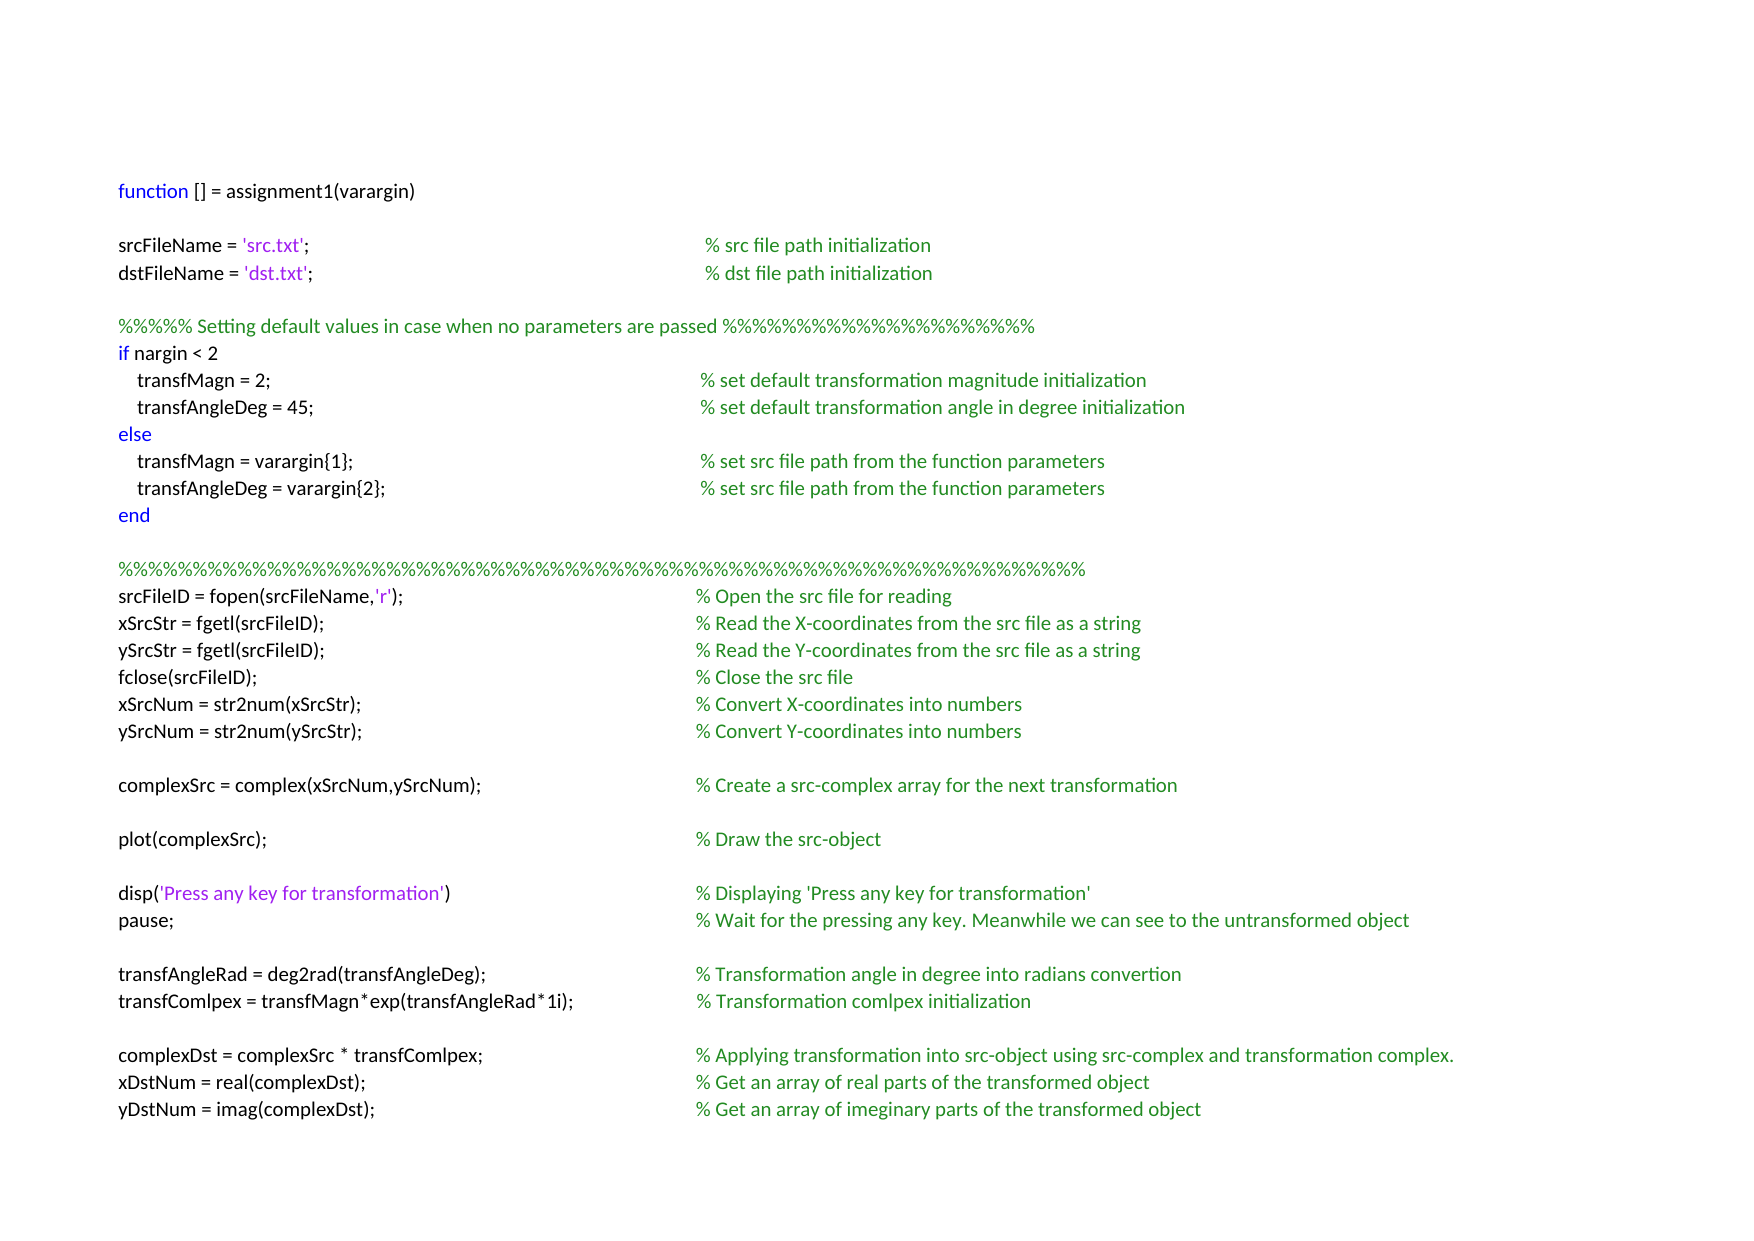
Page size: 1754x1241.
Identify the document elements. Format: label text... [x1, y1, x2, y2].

text complexSrc = complex(xSrcNum,ySrcNum); % Create a src-complex array for the next transformation [118, 771, 1636, 798]
text %%%%%%%%%%%%%%%%%%%%%%%%%%%%%%%%%%%%%%%%%%%%%%%%%%%%%%%%%%%%%%%%% [118, 555, 1636, 582]
text xSrcNum = str2num(xSrcStr); % Convert X-coordinates into numbers [118, 690, 1636, 717]
text %%%%% Setting default values in case when no parameters are passed %%%%%%%%%%%%%%%%%%%%% [118, 312, 1636, 339]
text ySrcStr = fgetl(srcFileID); % Read the Y-coordinates from the src file as a string [118, 636, 1636, 663]
text else [118, 420, 1636, 447]
text disp('Press any key for transformation') % Displaying 'Press any key for transformation' [118, 879, 1636, 906]
text if nargin < 2 [118, 339, 1636, 366]
text end [118, 501, 1636, 528]
text function [] = assignment1(varargin) [118, 177, 1636, 204]
text fclose(srcFileID); % Close the src file [118, 663, 1636, 690]
text transfMagn = 2; % set default transformation magnitude initialization [118, 366, 1636, 393]
text yDstNum = imag(complexDst); % Get an array of imeginary parts of the transformed object [118, 1094, 1636, 1121]
text xDstNum = real(complexDst); % Get an array of real parts of the transformed object [118, 1067, 1636, 1094]
text ySrcNum = str2num(ySrcStr); % Convert Y-coordinates into numbers [118, 717, 1636, 744]
text xSrcStr = fgetl(srcFileID); % Read the X-coordinates from the src file as a string [118, 609, 1636, 636]
text complexDst = complexSrc * transfComlpex; % Applying transformation into src-object using src-complex and transformation complex. [118, 1041, 1636, 1067]
text srcFileID = fopen(srcFileName,'r'); % Open the src file for reading [118, 582, 1636, 609]
text pause; % Wait for the pressing any key. Meanwhile we can see to the untransformed object [118, 906, 1636, 933]
text transfAngleDeg = varargin{2}; % set src file path from the function parameters [118, 474, 1636, 501]
text dstFileName = 'dst.txt'; % dst file path initialization [118, 258, 1636, 285]
text srcFileName = 'src.txt'; % src file path initialization [118, 231, 1636, 258]
text transfMagn = varargin{1}; % set src file path from the function parameters [118, 447, 1636, 474]
text plot(complexSrc); % Draw the src-object [118, 825, 1636, 852]
text transfAngleRad = deg2rad(transfAngleDeg); % Transformation angle in degree into radians convertion [118, 959, 1636, 987]
text transfComlpex = transfMagn*exp(transfAngleRad*1i); % Transformation comlpex initialization [118, 987, 1636, 1013]
text transfAngleDeg = 45; % set default transformation angle in degree initialization [118, 393, 1636, 420]
